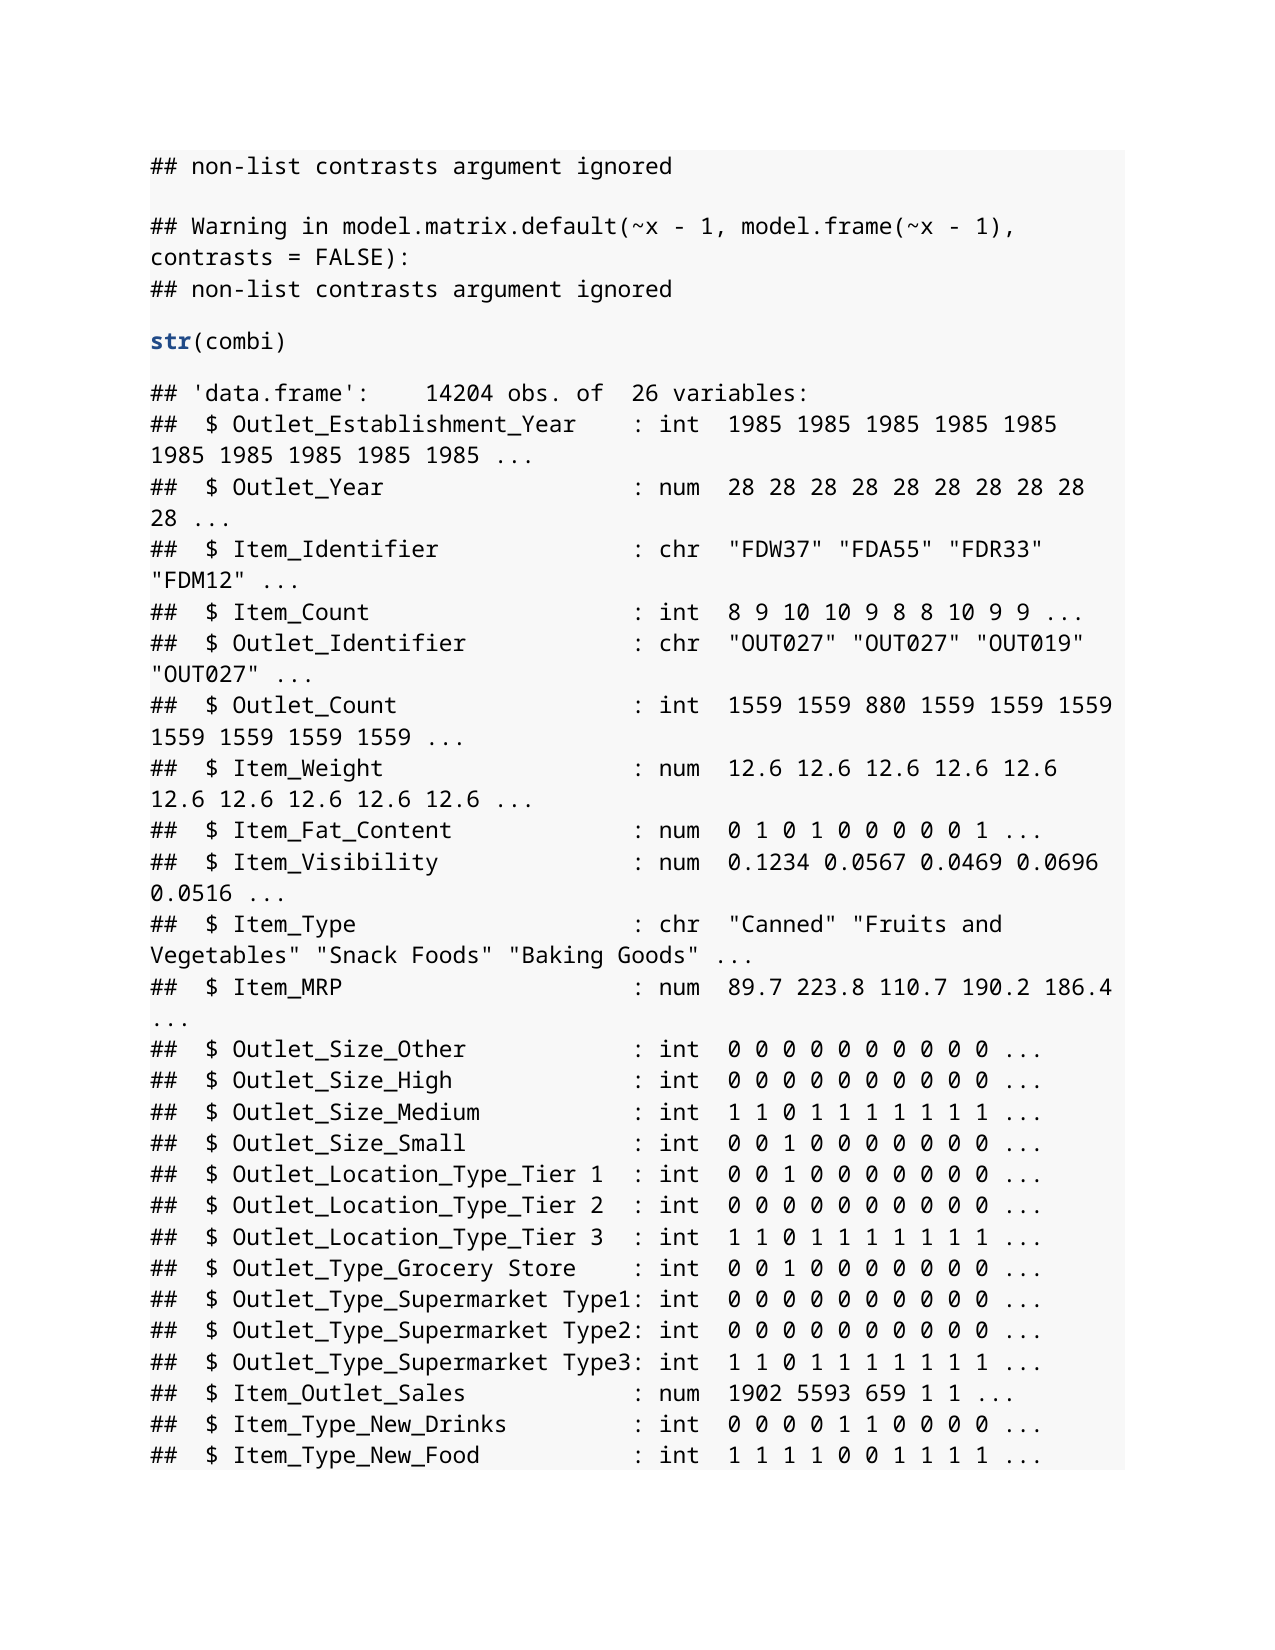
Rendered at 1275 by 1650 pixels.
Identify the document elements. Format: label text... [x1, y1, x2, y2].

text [150, 150, 1125, 304]
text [150, 377, 1125, 1470]
text str(combi) [150, 324, 1125, 356]
